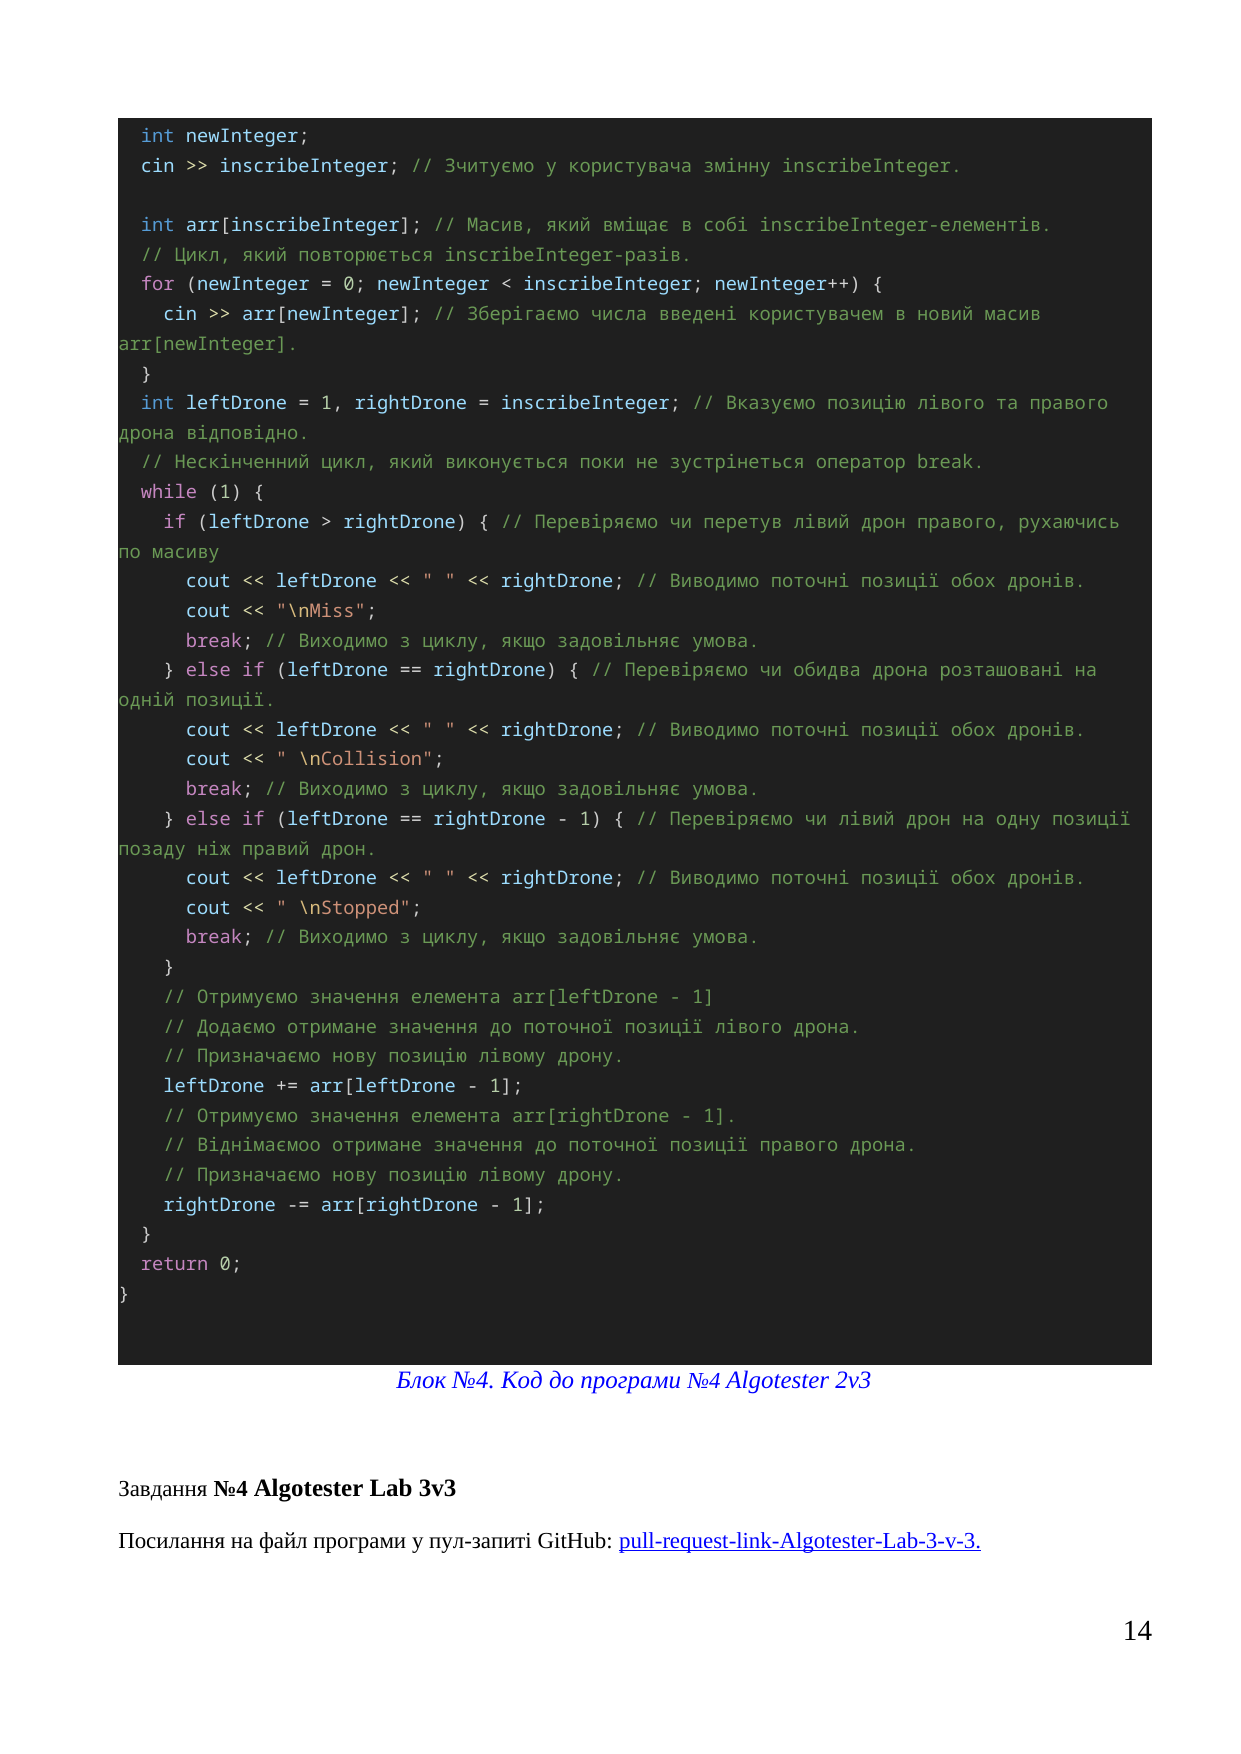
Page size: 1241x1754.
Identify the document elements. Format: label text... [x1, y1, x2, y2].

text break; // Виходимо з циклу, якщо задовільняє умова. [118, 920, 1152, 949]
text // Цикл, який повторюється inscribeInteger-разів. [118, 237, 1152, 267]
text rightDrone -= arr[rightDrone - 1]; [118, 1187, 1152, 1217]
text cout << "\nMiss"; [118, 593, 1152, 623]
text // Нескінченний цикл, який виконується поки не зустрінеться оператор break. [118, 445, 1152, 474]
text // Додаємо отримане значення до поточної позиції лівого дрона. [118, 1009, 1152, 1038]
text cout << leftDrone << " " << rightDrone; // Виводимо поточні позиції обох дронів. [118, 860, 1152, 890]
text Посилання на файл програми у пул-запиті GitHub: pull-request-link-Algotester-Lab-3-v-3. [118, 1527, 1152, 1553]
text } [118, 1217, 1152, 1246]
text return 0; [118, 1246, 1152, 1276]
text while (1) { [118, 474, 1152, 504]
text leftDrone += arr[leftDrone - 1]; [118, 1068, 1152, 1098]
text cin >> arr[newInteger]; // Зберігаємо числа введені користувачем в новий масив arr[newInteger]. [118, 296, 1152, 356]
text // Отримуємо значення елемента arr[rightDrone - 1]. [118, 1098, 1152, 1127]
text int arr[inscribeInteger]; // Масив, який вміщає в собі inscribeInteger-елементів. [118, 207, 1152, 237]
text } else if (leftDrone == rightDrone) { // Перевіряємо чи обидва дрона розташовані на одній позиції. [118, 652, 1152, 712]
text cout << " \nCollision"; [118, 742, 1152, 771]
text break; // Виходимо з циклу, якщо задовільняє умова. [118, 771, 1152, 801]
text // Призначаємо нову позицію лівому дрону. [118, 1157, 1152, 1187]
text cin >> inscribeInteger; // Зчитуємо у користувача змінну inscribeInteger. [118, 148, 1152, 177]
text cout << leftDrone << " " << rightDrone; // Виводимо поточні позиції обох дронів. [118, 712, 1152, 742]
text Блок №4. Код до програми №4 Algotester 2v3 [118, 1365, 1152, 1394]
text if (leftDrone > rightDrone) { // Перевіряємо чи перетув лівий дрон правого, рухаючись по масиву [118, 504, 1152, 563]
text cout << " \nStopped"; [118, 890, 1152, 920]
text // Призначаємо нову позицію лівому дрону. [118, 1038, 1152, 1068]
text int newInteger; [118, 118, 1152, 148]
text } [118, 1276, 1152, 1306]
text } [118, 356, 1152, 385]
text // Віднімаємоо отримане значення до поточної позиції правого дрона. [118, 1127, 1152, 1157]
text } else if (leftDrone == rightDrone - 1) { // Перевіряємо чи лівий дрон на одну позиції позаду ніж правий дрон. [118, 801, 1152, 860]
text int leftDrone = 1, rightDrone = inscribeInteger; // Вказуємо позицію лівого та правого дрона відповідно. [118, 385, 1152, 445]
text Завдання №4 Algotester Lab 3v3 [118, 1473, 1152, 1502]
text cout << leftDrone << " " << rightDrone; // Виводимо поточні позиції обох дронів. [118, 563, 1152, 593]
text } [118, 949, 1152, 979]
text for (newInteger = 0; newInteger < inscribeInteger; newInteger++) { [118, 267, 1152, 296]
text // Отримуємо значення елемента arr[leftDrone - 1] [118, 979, 1152, 1009]
text break; // Виходимо з циклу, якщо задовільняє умова. [118, 623, 1152, 652]
